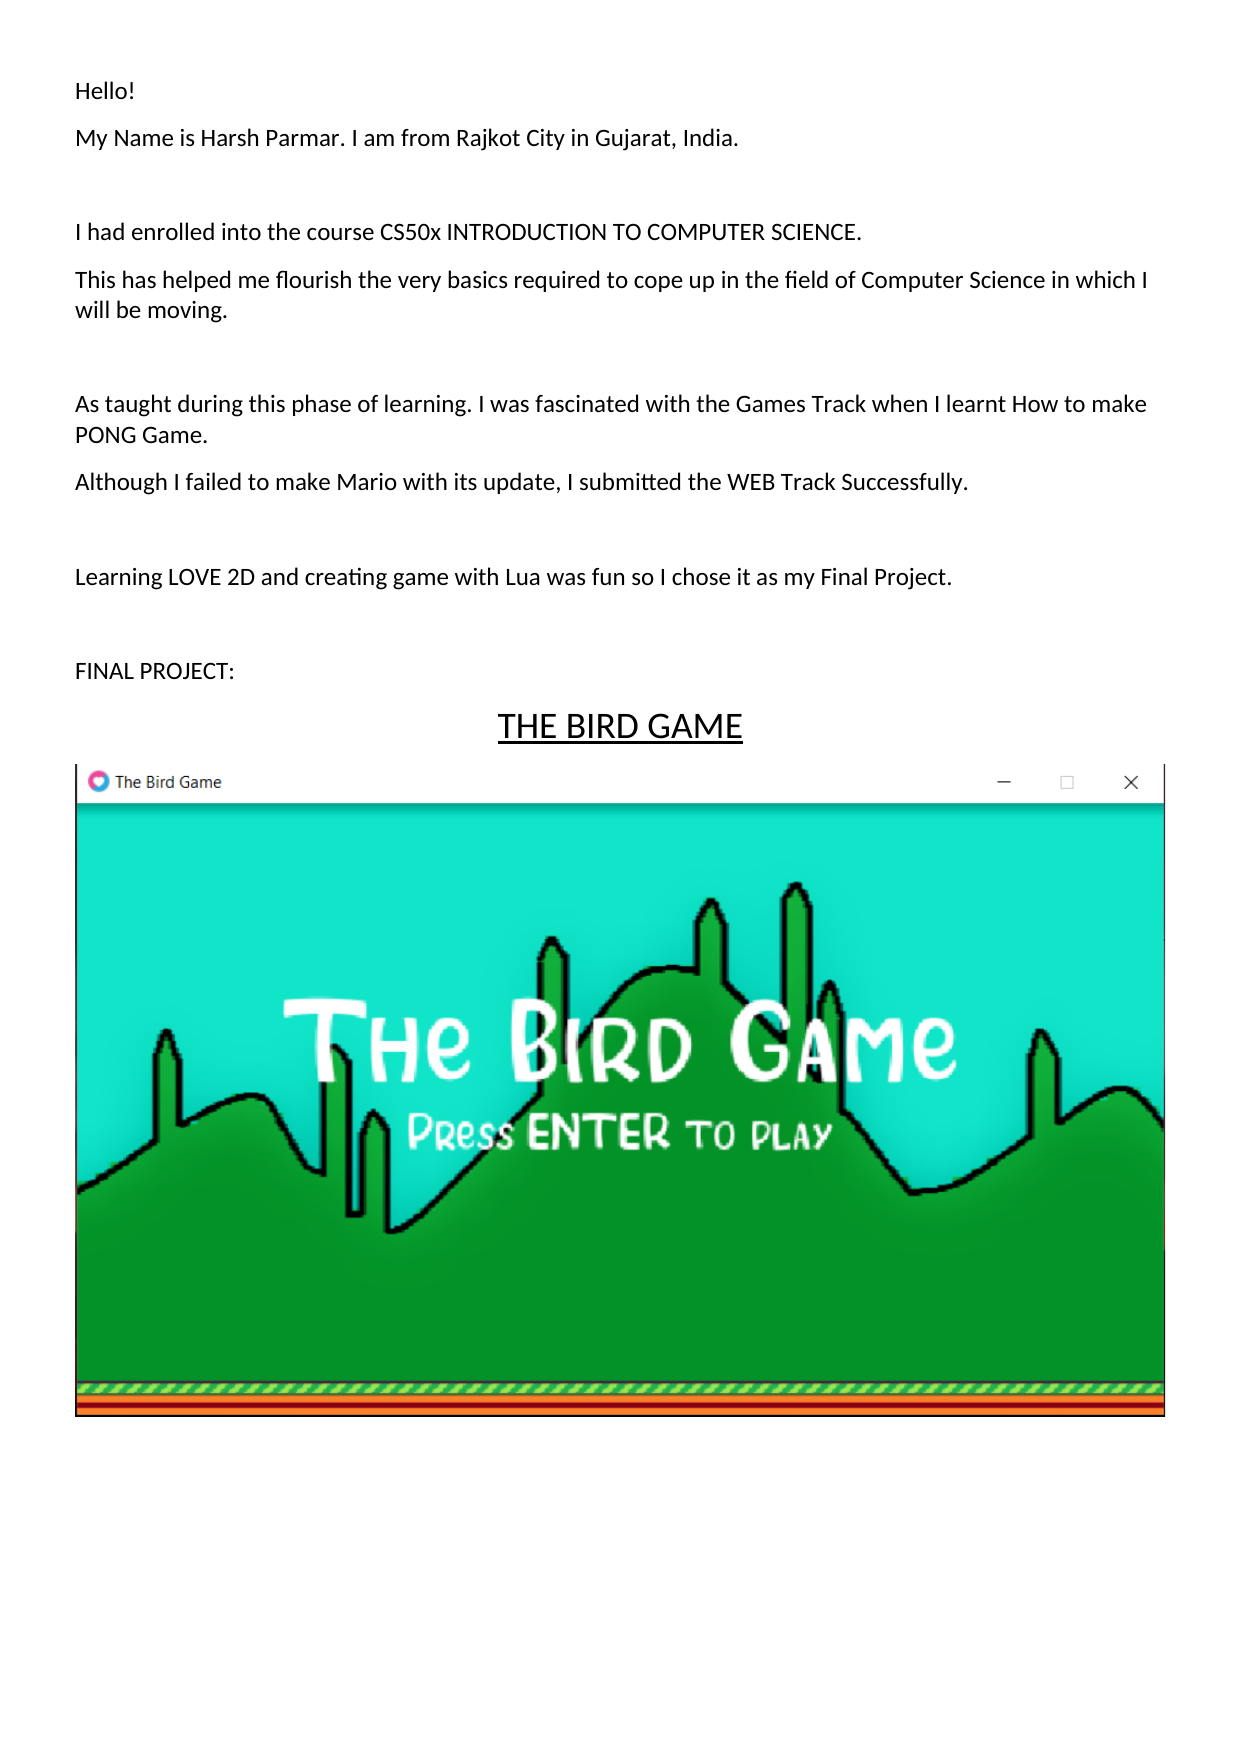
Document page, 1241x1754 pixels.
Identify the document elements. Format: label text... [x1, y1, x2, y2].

text My Name is Harsh Parmar. I am from Rajkot City in Gujarat, India. [75, 122, 1165, 153]
picture [75, 764, 1166, 1417]
text I had enrolled into the course CS50x INTRODUCTION TO COMPUTER SCIENCE. [75, 217, 1165, 247]
text FINAL PROJECT: [75, 655, 1165, 686]
text Learning LOVE 2D and creating game with Lua was fun so I chose it as my Final Project. [75, 561, 1165, 591]
text This has helped me flourish the very basics required to cope up in the field of Computer Science in which I will be moving. [75, 264, 1165, 325]
text As taught during this phase of learning. I was fascinated with the Games Track when I learnt How to make PONG Game. [75, 389, 1165, 450]
text THE BIRD GAME [75, 702, 1165, 748]
text Although I failed to make Mario with its update, I submitted the WEB Track Successfully. [75, 466, 1165, 497]
text Hello! [75, 75, 1165, 106]
